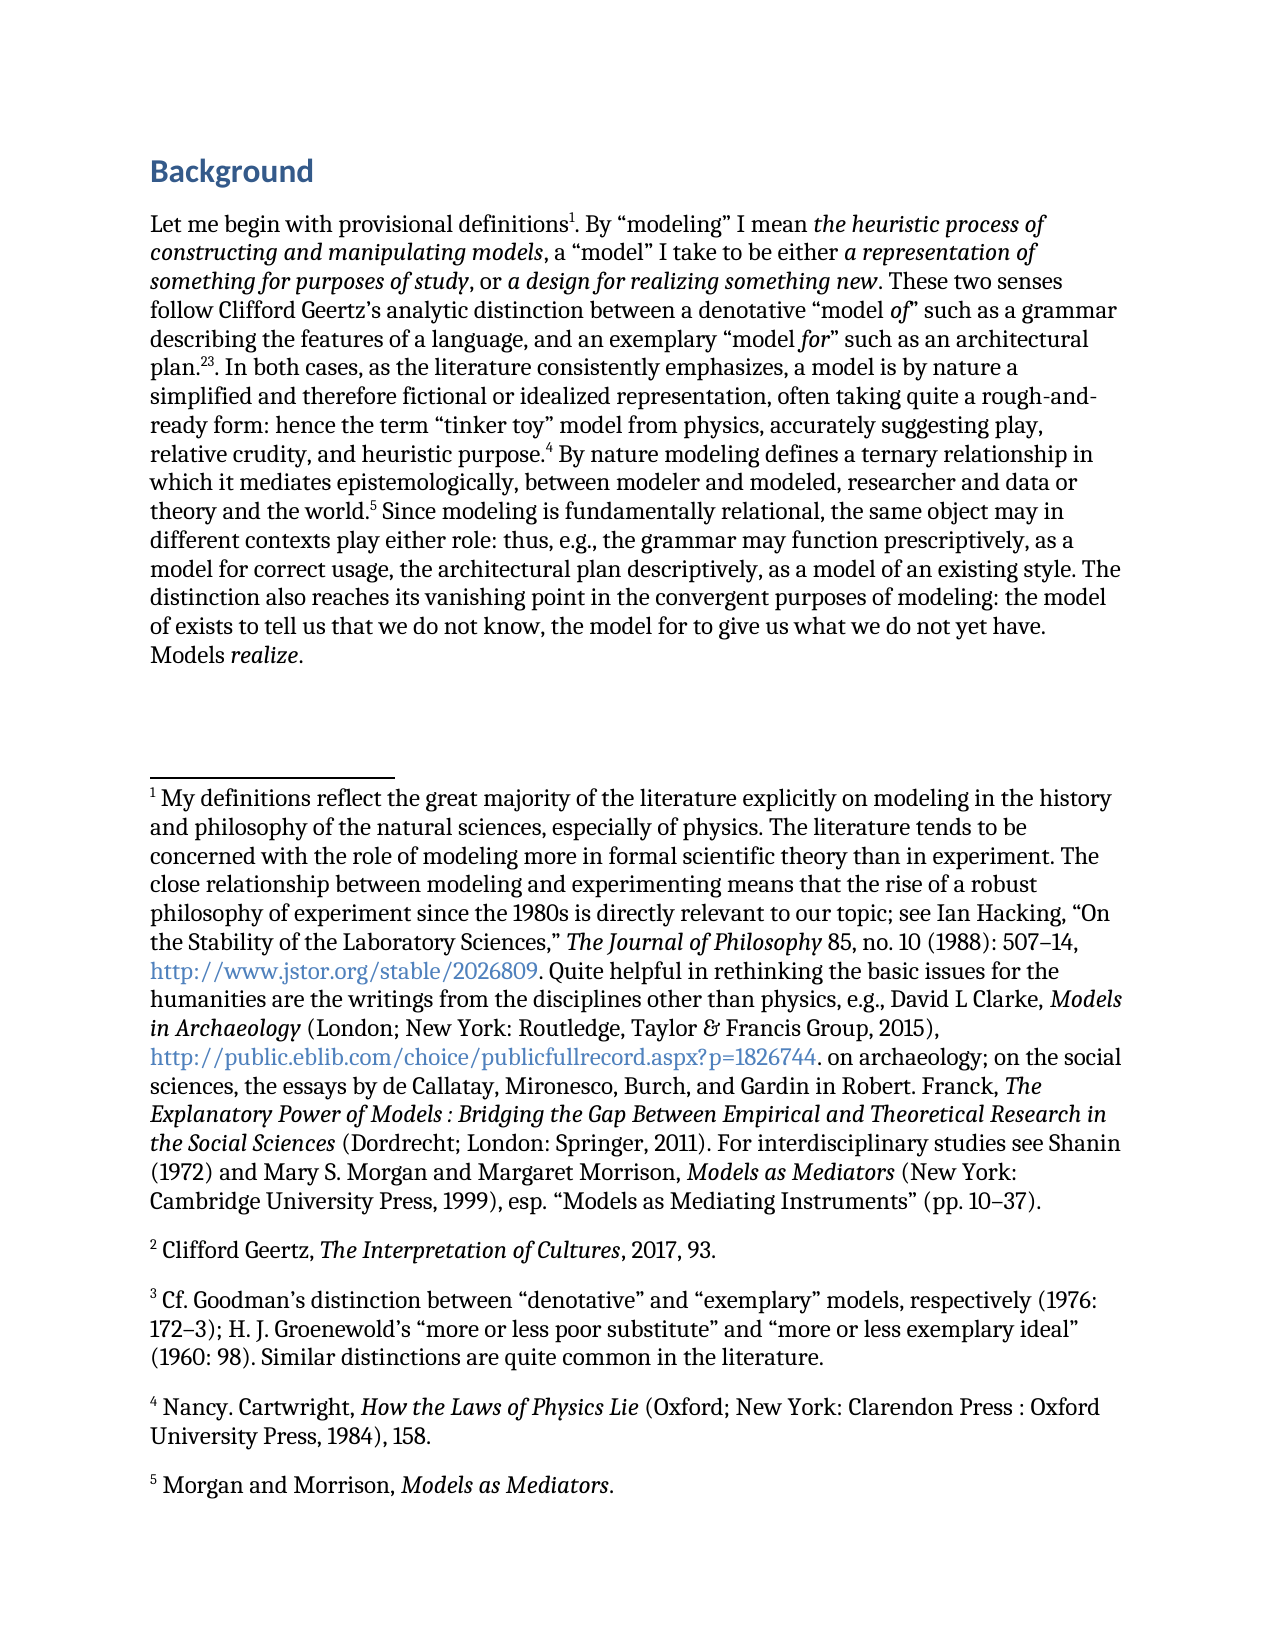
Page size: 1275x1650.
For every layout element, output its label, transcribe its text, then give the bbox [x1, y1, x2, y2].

text Let me begin with provisional definitions. By “modeling” I mean the heuristic process of constructing and manipulating models, a “model” I take to be either a representation of something for purposes of study, or a design for realizing something new. These two senses follow Clifford Geertz’s analytic distinction between a denotative “model of” such as a grammar describing the features of a language, and an exemplary “model for” such as an architectural plan.. In both cases, as the literature consistently emphasizes, a model is by nature a simplified and therefore fictional or idealized representation, often taking quite a rough-and-ready form: hence the term “tinker toy” model from physics, accurately suggesting play, relative crudity, and heuristic purpose. By nature modeling defines a ternary relationship in which it mediates epistemologically, between modeler and modeled, researcher and data or theory and the world. Since modeling is fundamentally relational, the same object may in different contexts play either role: thus, e.g., the grammar may function prescriptively, as a model for correct usage, the architectural plan descriptively, as a model of an existing style. The distinction also reaches its vanishing point in the convergent purposes of modeling: the model of exists to tell us that we do not know, the model for to give us what we do not yet have. Models realize. [150, 209, 1125, 669]
subtitle Background [150, 150, 1125, 191]
